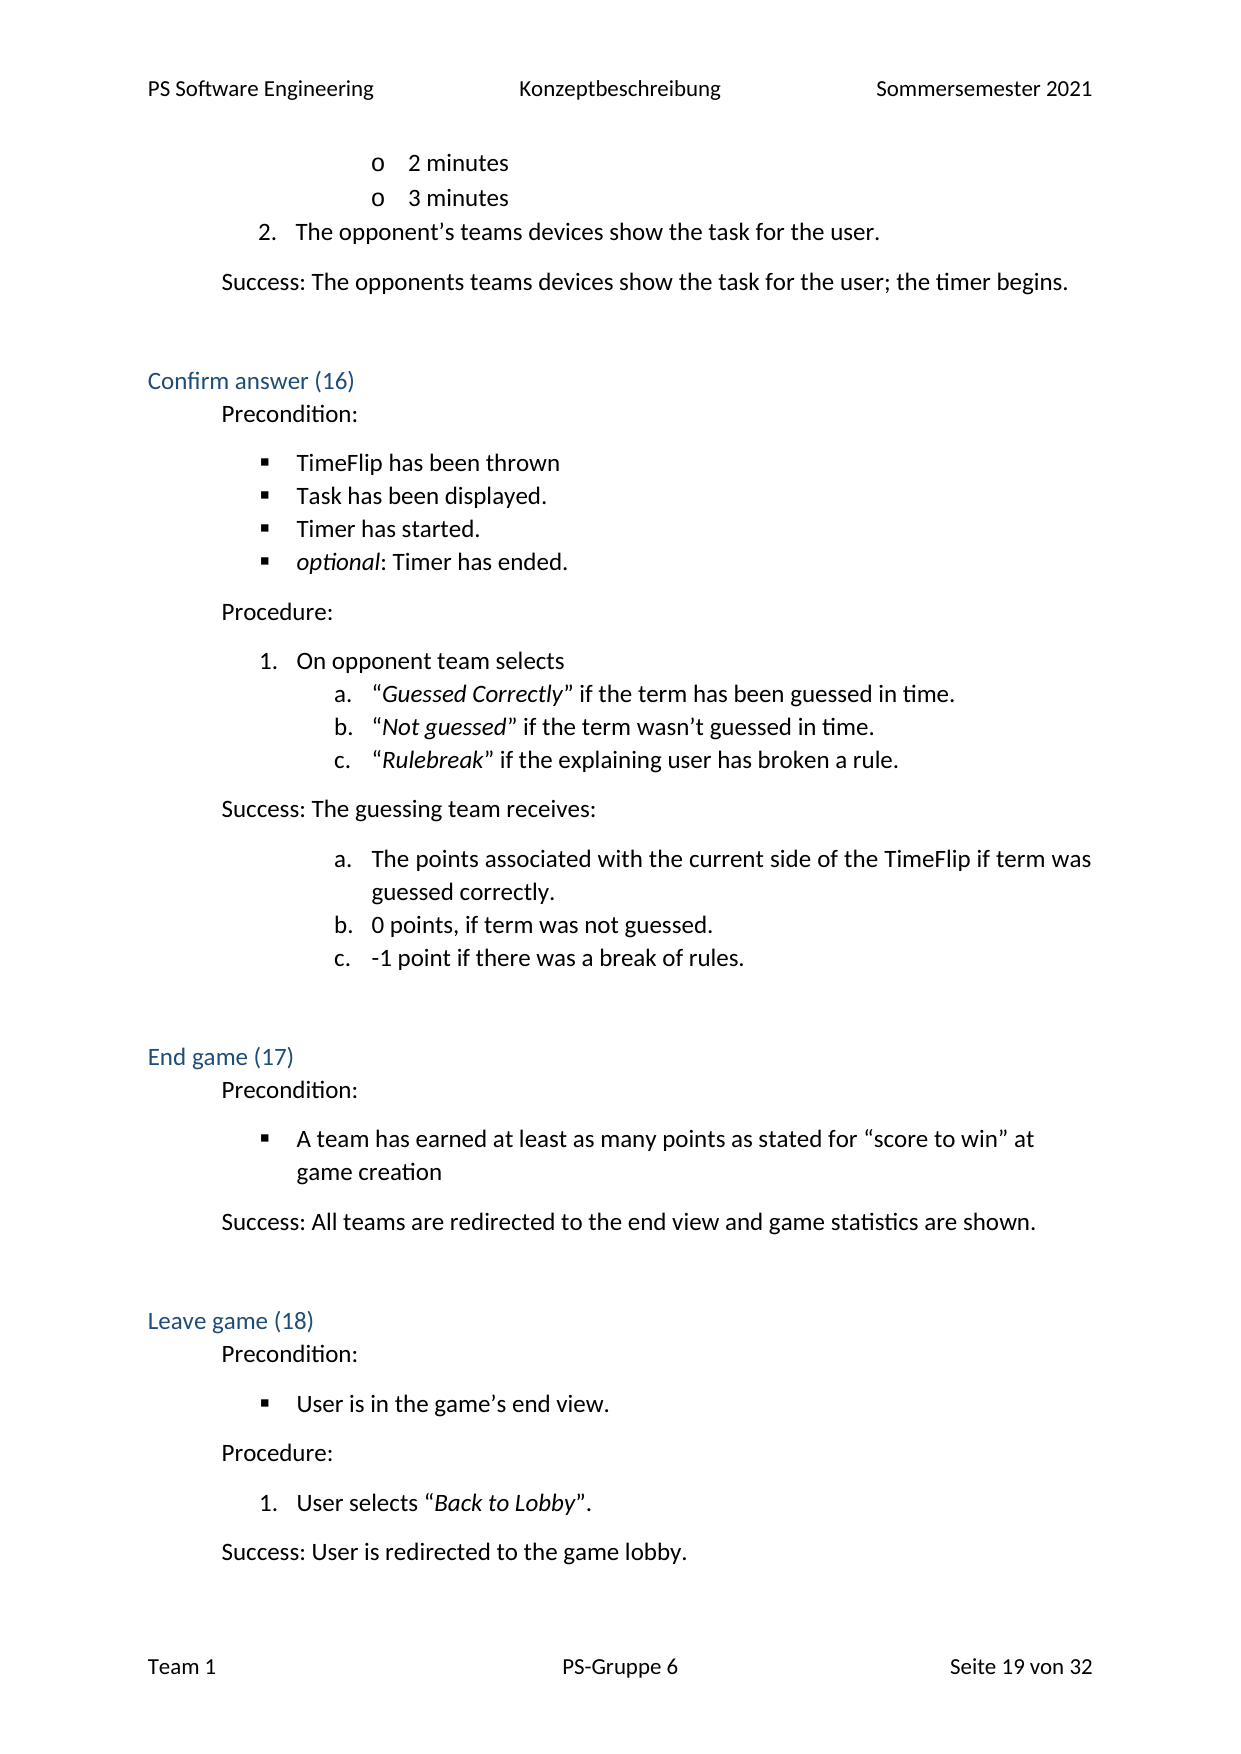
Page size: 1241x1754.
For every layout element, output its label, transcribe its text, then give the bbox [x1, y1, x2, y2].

subtitle Leave game (18) [148, 1305, 1093, 1336]
text Precondition: [221, 398, 1093, 428]
list The points associated with the current side of the TimeFlip if term was guessed correctly. [334, 843, 1093, 907]
list Timer has started. [259, 513, 1093, 544]
list User is in the game’s end view. [259, 1388, 1093, 1418]
text Procedure: [148, 1437, 1093, 1468]
list 2 minutes [370, 148, 1093, 179]
text Procedure: [148, 596, 1093, 626]
list TimeFlip has been thrown [259, 447, 1093, 478]
text Precondition: [221, 1074, 1093, 1104]
list The opponent’s teams devices show the task for the user. [258, 216, 1093, 247]
text Success: The guessing team receives: [148, 794, 1093, 824]
subtitle Confirm answer (16) [148, 365, 1093, 395]
list A team has earned at least as many points as stated for “score to win” at game creation [259, 1124, 1093, 1187]
list Task has been displayed. [259, 480, 1093, 511]
text Precondition: [221, 1338, 1093, 1369]
list 3 minutes [370, 182, 1093, 214]
list On opponent team selects [259, 645, 1093, 676]
text Success: The opponents teams devices show the task for the user; the timer begins. [148, 266, 1093, 296]
subtitle End game (17) [148, 1041, 1093, 1072]
list -1 point if there was a break of rules. [334, 942, 1093, 972]
list optional: Timer has ended. [259, 546, 1093, 577]
list User selects “Back to Lobby”. [259, 1487, 1093, 1517]
list “Rulebreak” if the explaining user has broken a rule. [334, 744, 1093, 774]
text Success: All teams are redirected to the end view and game statistics are shown. [148, 1206, 1093, 1237]
list 0 points, if term was not guessed. [334, 909, 1093, 939]
list “Guessed Correctly” if the term has been guessed in time. [334, 678, 1093, 709]
list “Not guessed” if the term wasn’t guessed in time. [334, 711, 1093, 742]
text Success: User is redirected to the game lobby. [148, 1537, 1093, 1567]
